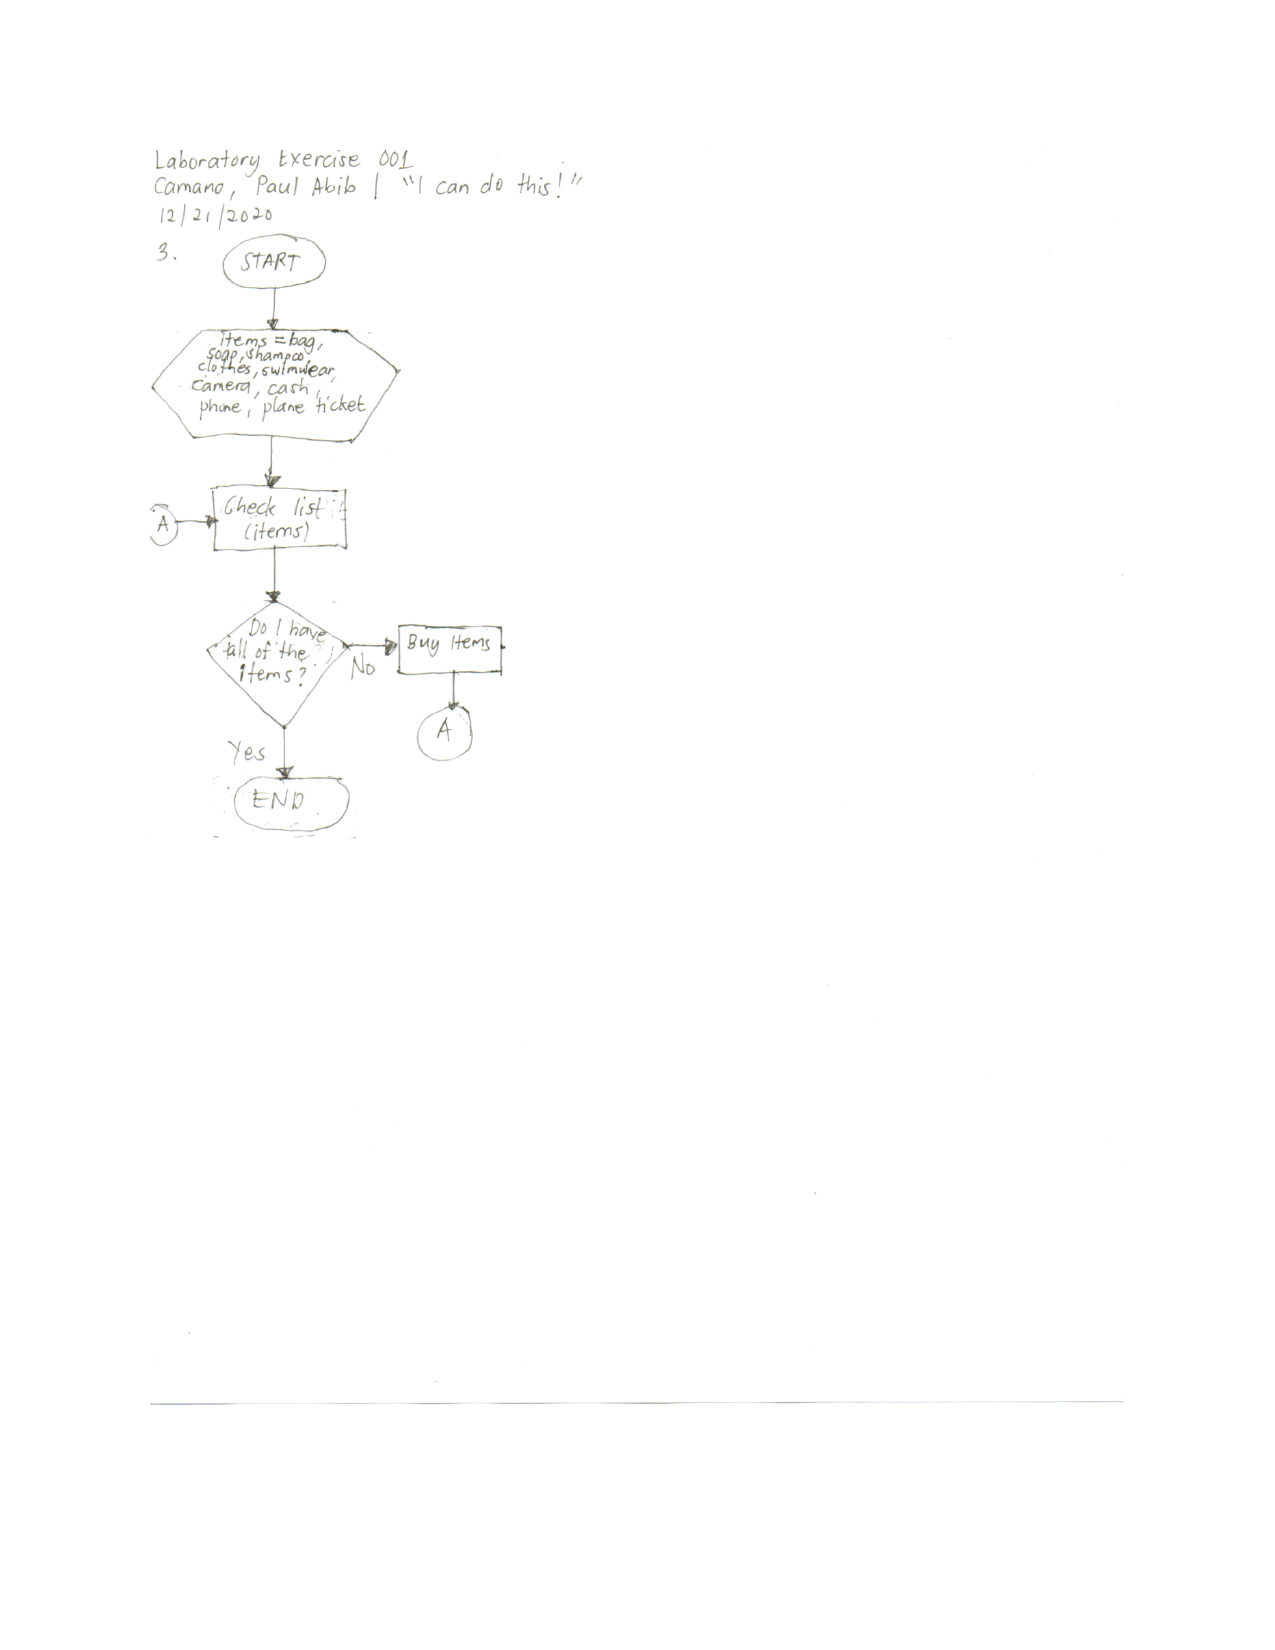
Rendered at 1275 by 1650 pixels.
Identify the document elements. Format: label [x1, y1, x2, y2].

picture [150, 150, 1125, 1412]
